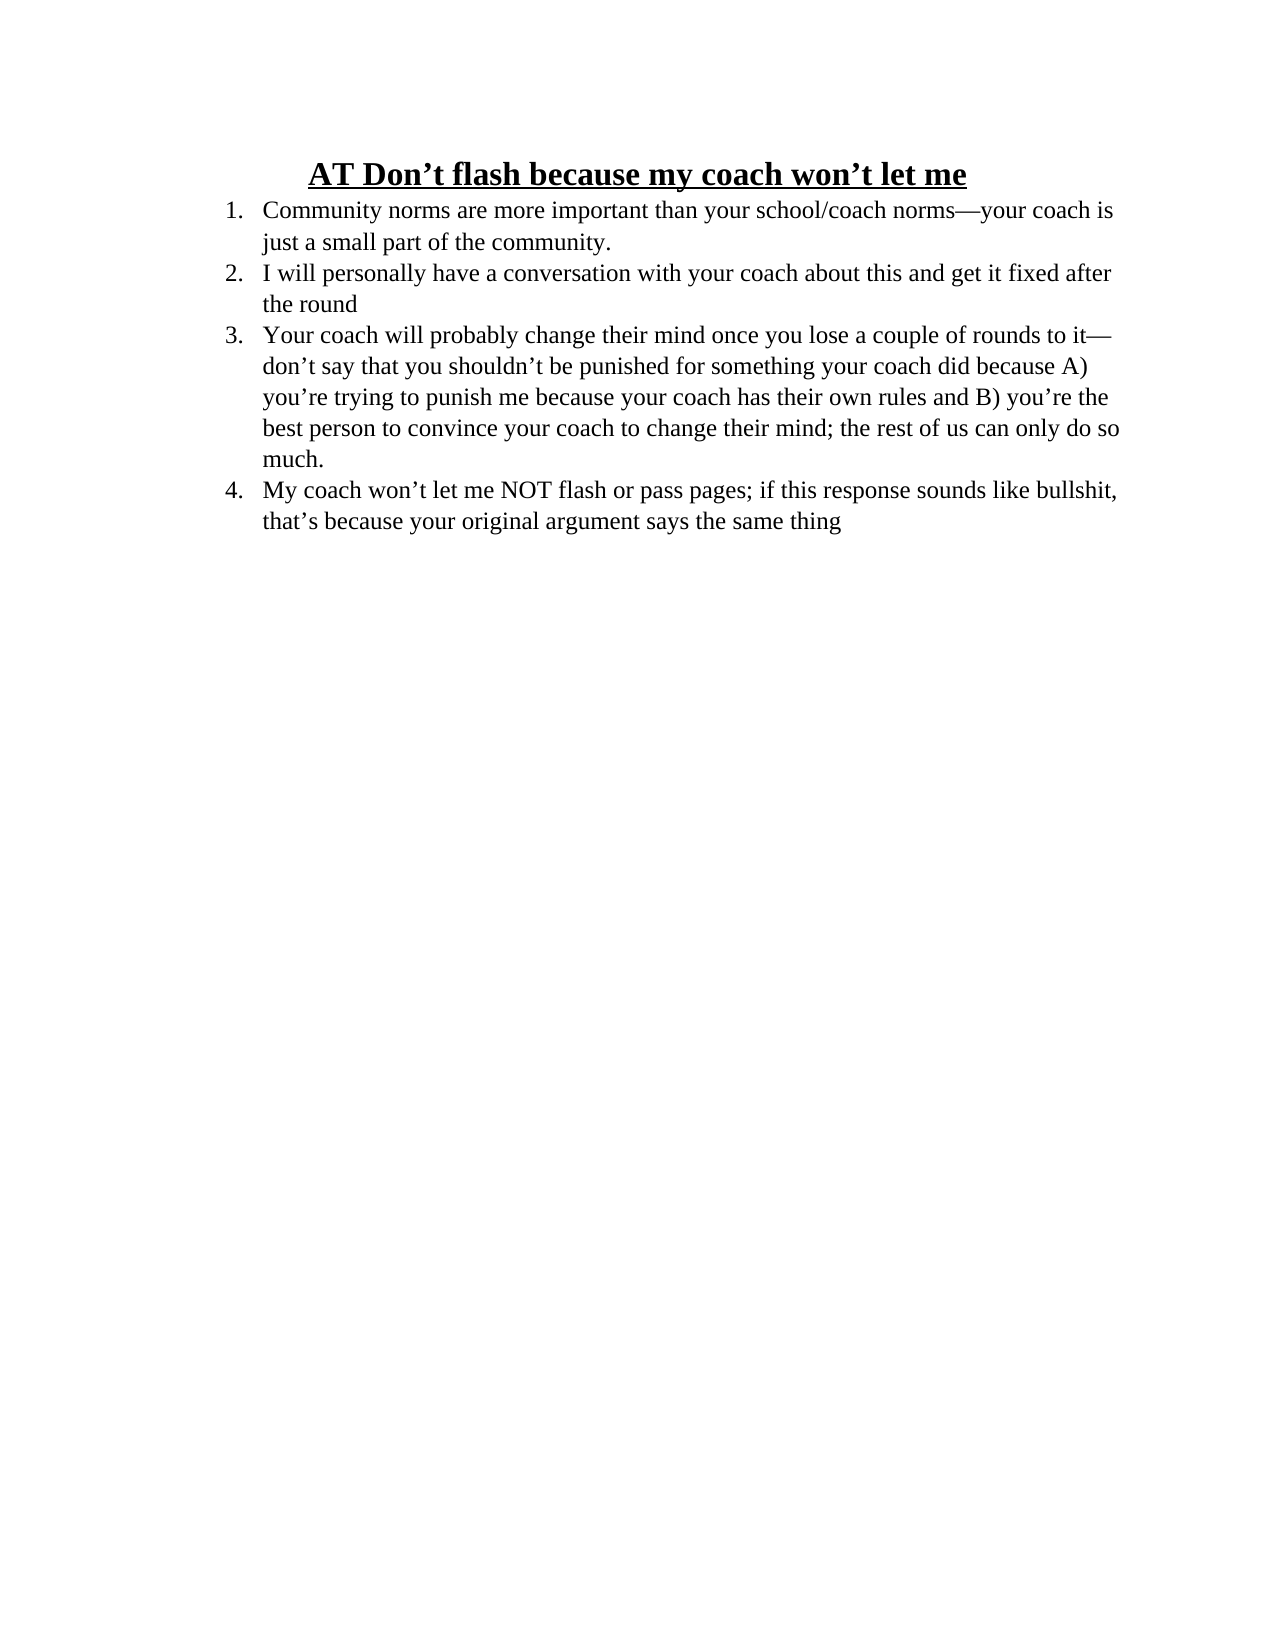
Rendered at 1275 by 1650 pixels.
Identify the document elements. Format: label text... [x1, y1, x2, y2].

list I will personally have a conversation with your coach about this and get it fixed after the round [225, 258, 1125, 317]
list Your coach will probably change their mind once you lose a couple of rounds to it—don’t say that you shouldn’t be punished for something your coach did because A) you’re trying to punish me because your coach has their own rules and B) you’re the best person to convince your coach to change their mind; the rest of us can only do so much. [225, 320, 1125, 473]
list Community norms are more important than your school/coach norms—your coach is just a small part of the community. [225, 196, 1125, 255]
subtitle AT Don’t flash because my coach won’t let me [150, 154, 1125, 192]
list My coach won’t let me NOT flash or pass pages; if this response sounds like bullshit, that’s because your original argument says the same thing [225, 475, 1125, 535]
